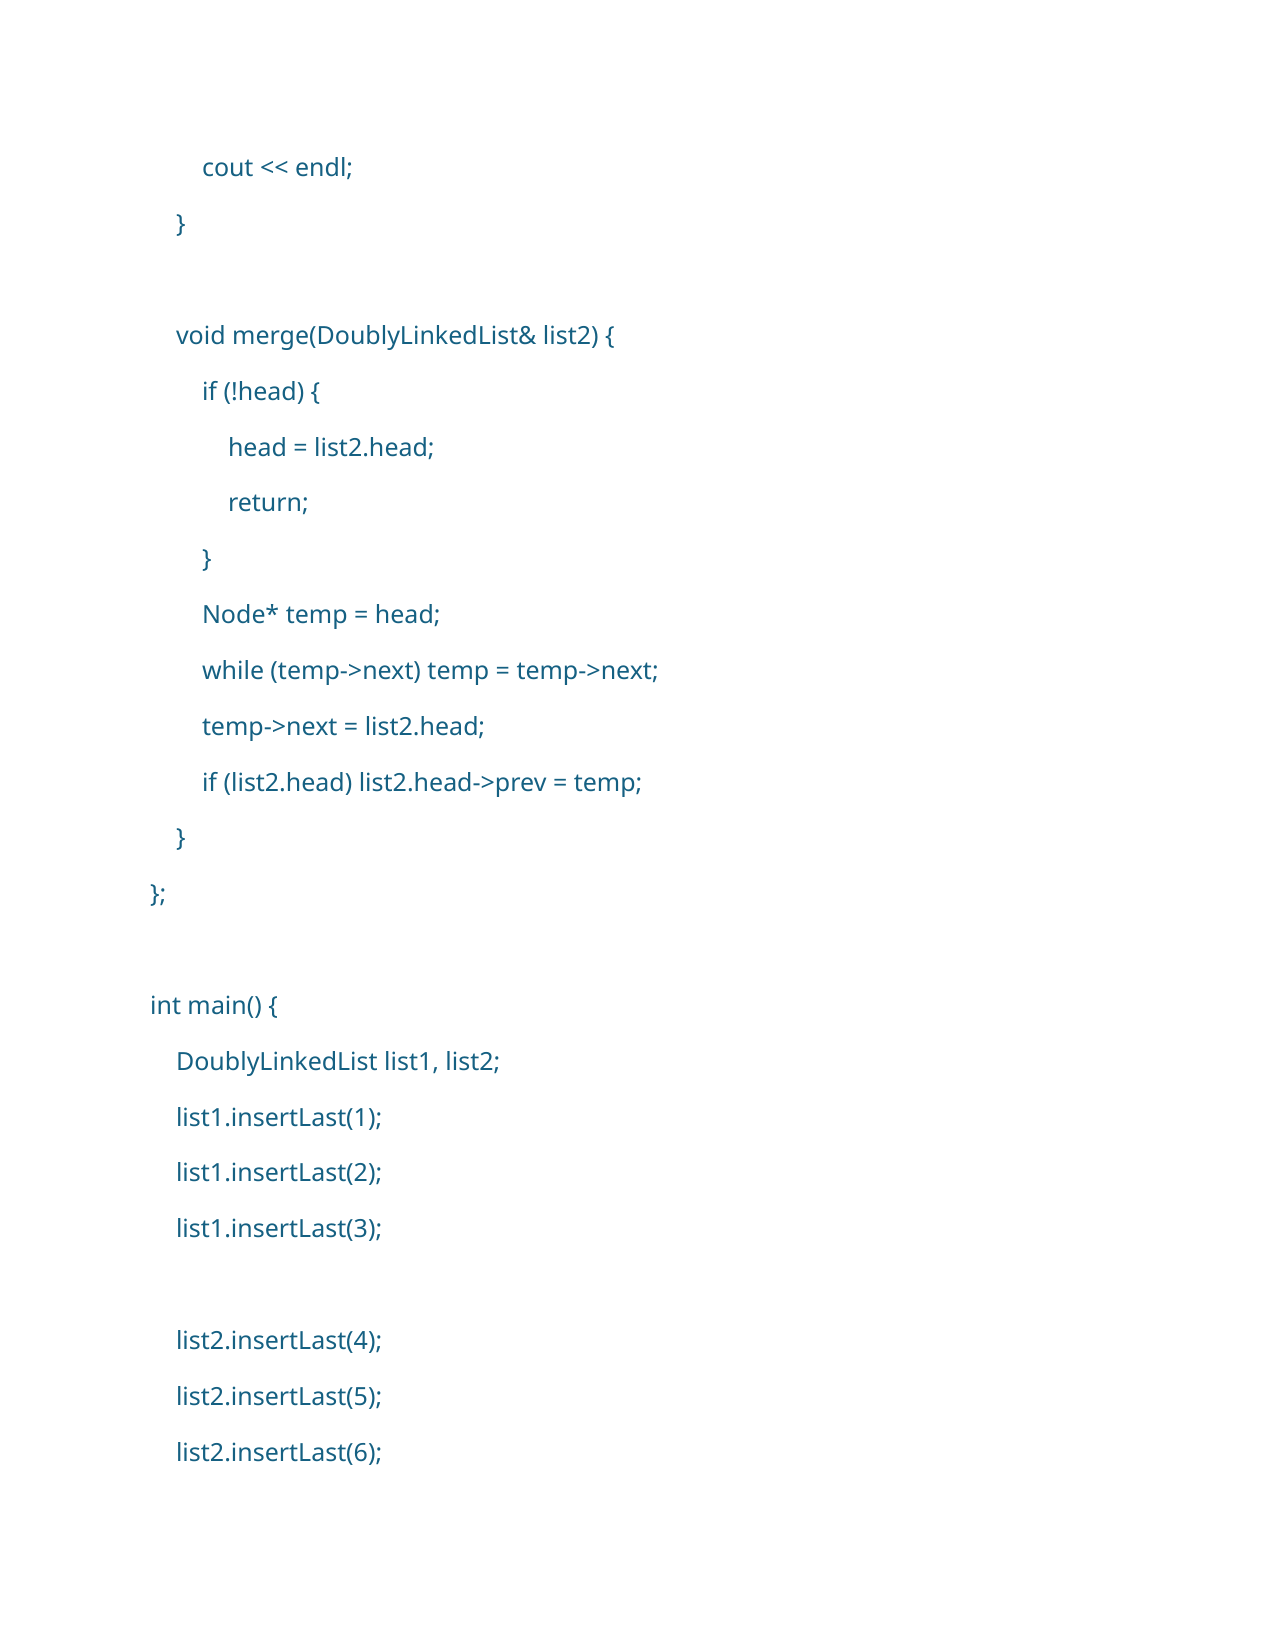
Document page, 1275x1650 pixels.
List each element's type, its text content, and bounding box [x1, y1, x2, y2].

text list1.insertLast(1); [150, 1099, 1125, 1133]
text DoublyLinkedList list1, list2; [150, 1043, 1125, 1077]
text } [150, 820, 1125, 854]
text int main() { [150, 987, 1125, 1022]
text list2.insertLast(4); [150, 1322, 1125, 1357]
text }; [150, 876, 1125, 910]
text head = list2.head; [150, 429, 1125, 463]
text return; [150, 485, 1125, 519]
text temp->next = list2.head; [150, 708, 1125, 742]
text while (temp->next) temp = temp->next; [150, 652, 1125, 687]
text if (list2.head) list2.head->prev = temp; [150, 764, 1125, 798]
text void merge(DoublyLinkedList& list2) { [150, 317, 1125, 352]
text } [150, 541, 1125, 575]
text } [150, 206, 1125, 240]
text Node* temp = head; [150, 597, 1125, 631]
text list1.insertLast(3); [150, 1211, 1125, 1245]
text list1.insertLast(2); [150, 1155, 1125, 1189]
text cout << endl; [150, 150, 1125, 184]
text list2.insertLast(6); [150, 1434, 1125, 1468]
text list2.insertLast(5); [150, 1378, 1125, 1412]
text if (!head) { [150, 373, 1125, 407]
